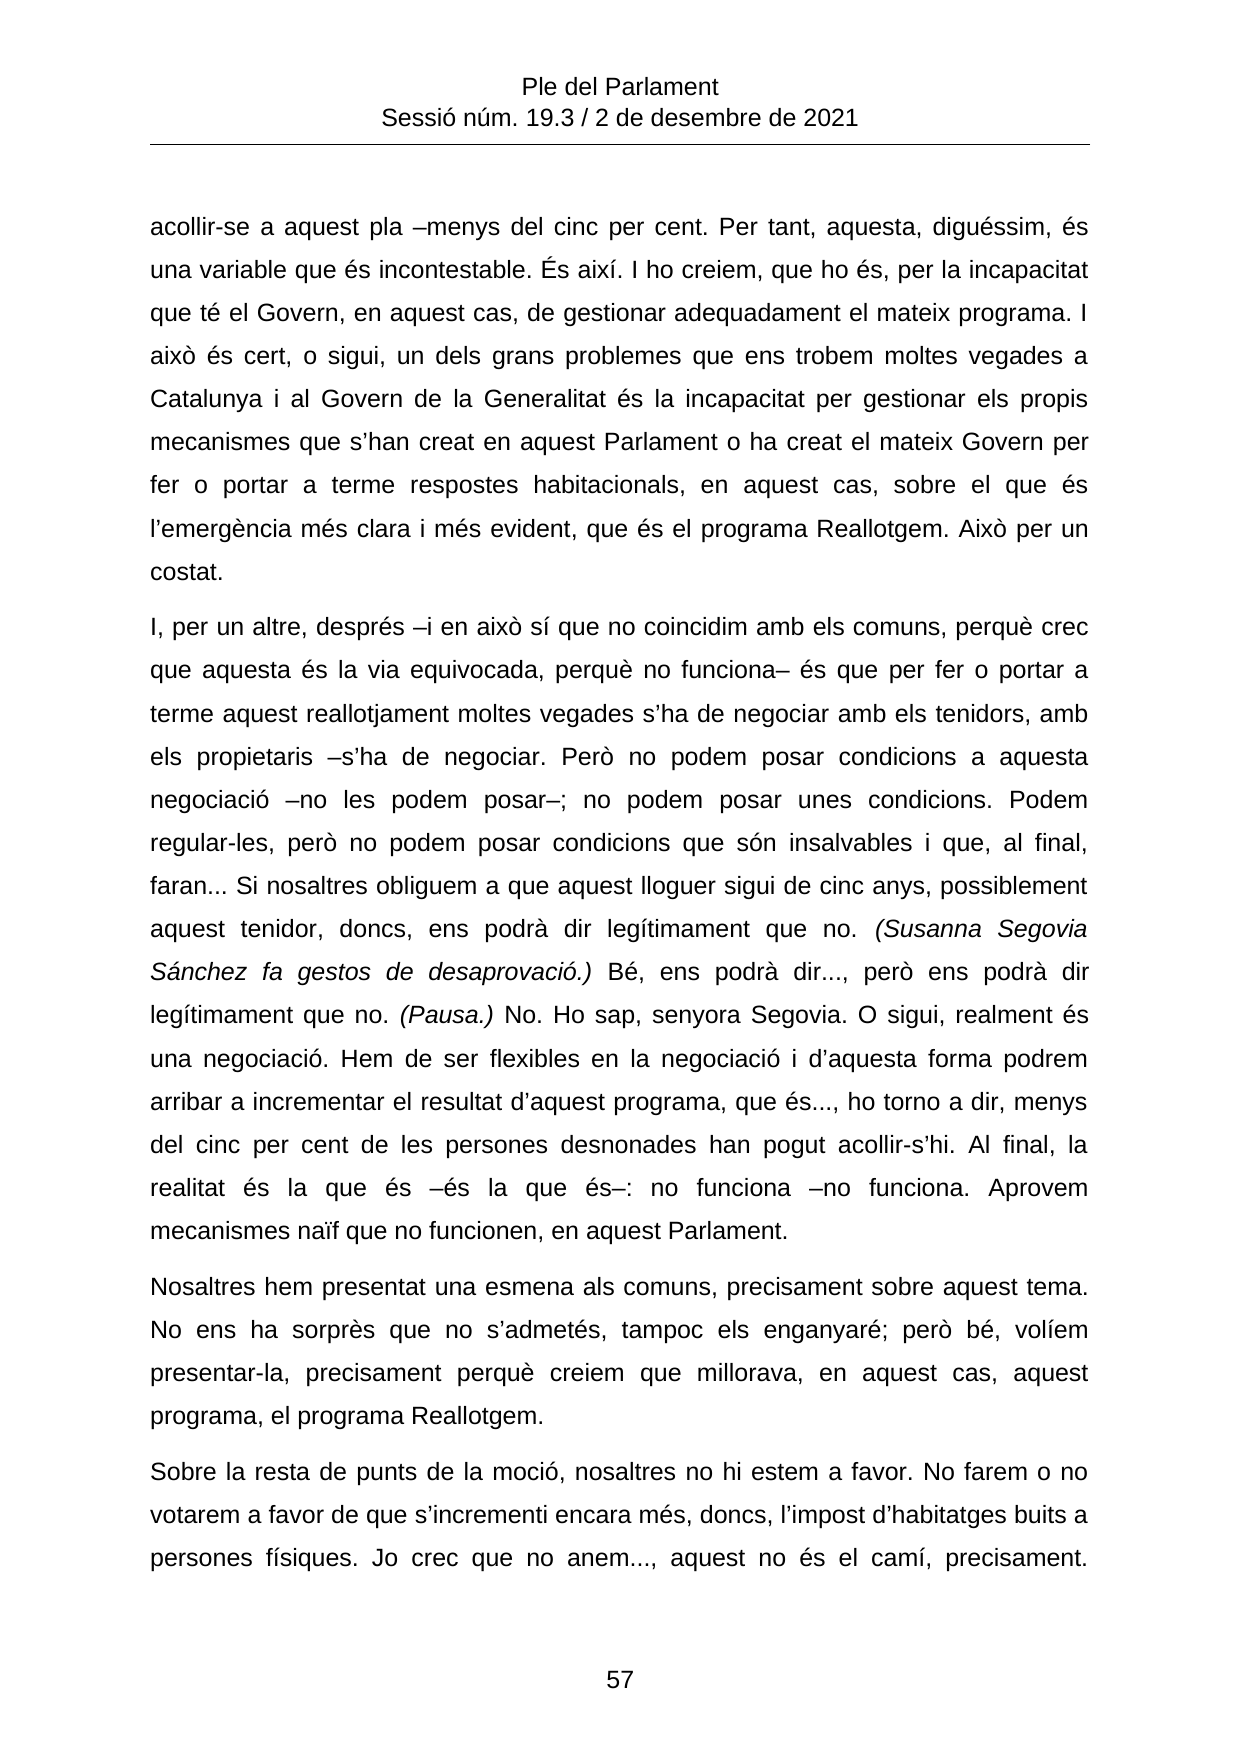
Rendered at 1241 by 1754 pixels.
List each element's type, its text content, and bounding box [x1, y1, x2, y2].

text Nosaltres hem presentat una esmena als comuns, precisament sobre aquest tema. No ens ha sorprès que no s’admetés, tampoc els enganyaré; però bé, volíem presentar-la, precisament perquè creiem que millorava, en aquest cas, aquest programa, el programa Reallotgem. [150, 1272, 1090, 1430]
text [150, 1457, 1090, 1572]
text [150, 212, 1090, 586]
text I, per un altre, després –i en això sí que no coincidim amb els comuns, perquè crec que aquesta és la via equivocada, perquè no funciona– és que per fer o portar a terme aquest reallotjament moltes vegades s’ha de negociar amb els tenidors, amb els propietaris –s’ha de negociar. Però no podem posar condicions a aquesta negociació –no les podem posar–; no podem posar unes condicions. Podem regular-les, però no podem posar condicions que són insalvables i que, al final, faran... Si nosaltres obliguem a que aquest lloguer sigui de cinc anys, possiblement aquest tenidor, doncs, ens podrà dir legítimament que no. (Susanna Segovia Sánchez fa gestos de desaprovació.) Bé, ens podrà dir..., però ens podrà dir legítimament que no. (Pausa.) No. Ho sap, senyora Segovia. O sigui, realment és una negociació. Hem de ser flexibles en la negociació i d’aquesta forma podrem arribar a incrementar el resultat d’aquest programa, que és..., ho torno a dir, menys del cinc per cent de les persones desnonades han pogut acollir-s’hi. Al final, la realitat és la que és –és la que és–: no funciona –no funciona. Aprovem mecanismes naïf que no funcionen, en aquest Parlament. [150, 612, 1090, 1245]
